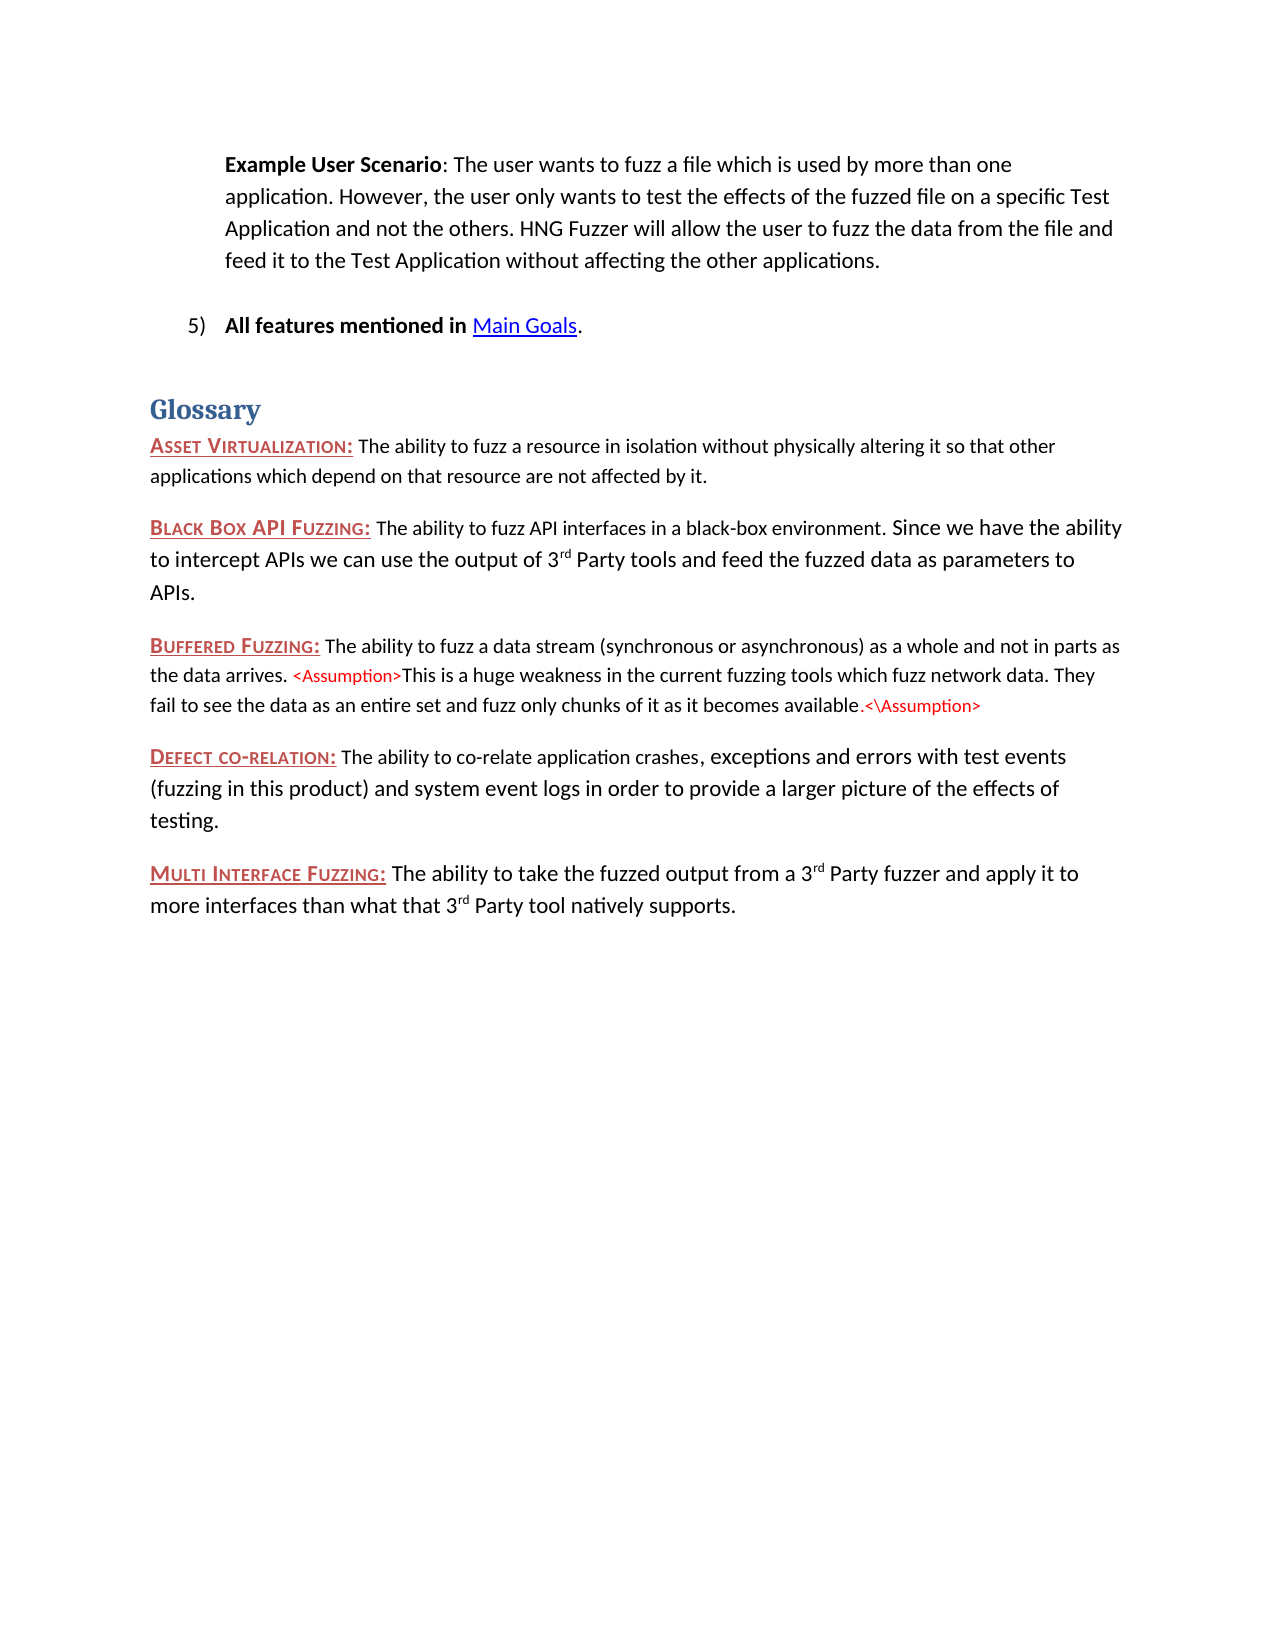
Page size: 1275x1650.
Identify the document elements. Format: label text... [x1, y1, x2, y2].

text Buffered Fuzzing: The ability to fuzz a data stream (synchronous or asynchronous) as a whole and not in parts as the data arrives. <Assumption>This is a huge weakness in the current fuzzing tools which fuzz network data. They fail to see the data as an entire set and fuzz only chunks of it as it becomes available.<\Assumption> [150, 631, 1125, 717]
text Defect co-relation: The ability to co-relate application crashes, exceptions and errors with test events (fuzzing in this product) and system event logs in order to provide a larger picture of the effects of testing. [150, 742, 1125, 834]
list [187, 150, 1125, 307]
subtitle Glossary [150, 393, 1125, 427]
text Multi Interface Fuzzing: The ability to take the fuzzed output from a 3rd Party fuzzer and apply it to more interfaces than what that 3rd Party tool natively supports. [150, 859, 1125, 919]
list All features mentioned in Main Goals. [187, 311, 1125, 339]
text Asset Virtualization: The ability to fuzz a resource in isolation without physically altering it so that other applications which depend on that resource are not affected by it. [150, 432, 1125, 489]
text Black Box API Fuzzing: The ability to fuzz API interfaces in a black-box environment. Since we have the ability to intercept APIs we can use the output of 3rd Party tools and feed the fuzzed data as parameters to APIs. [150, 513, 1125, 606]
